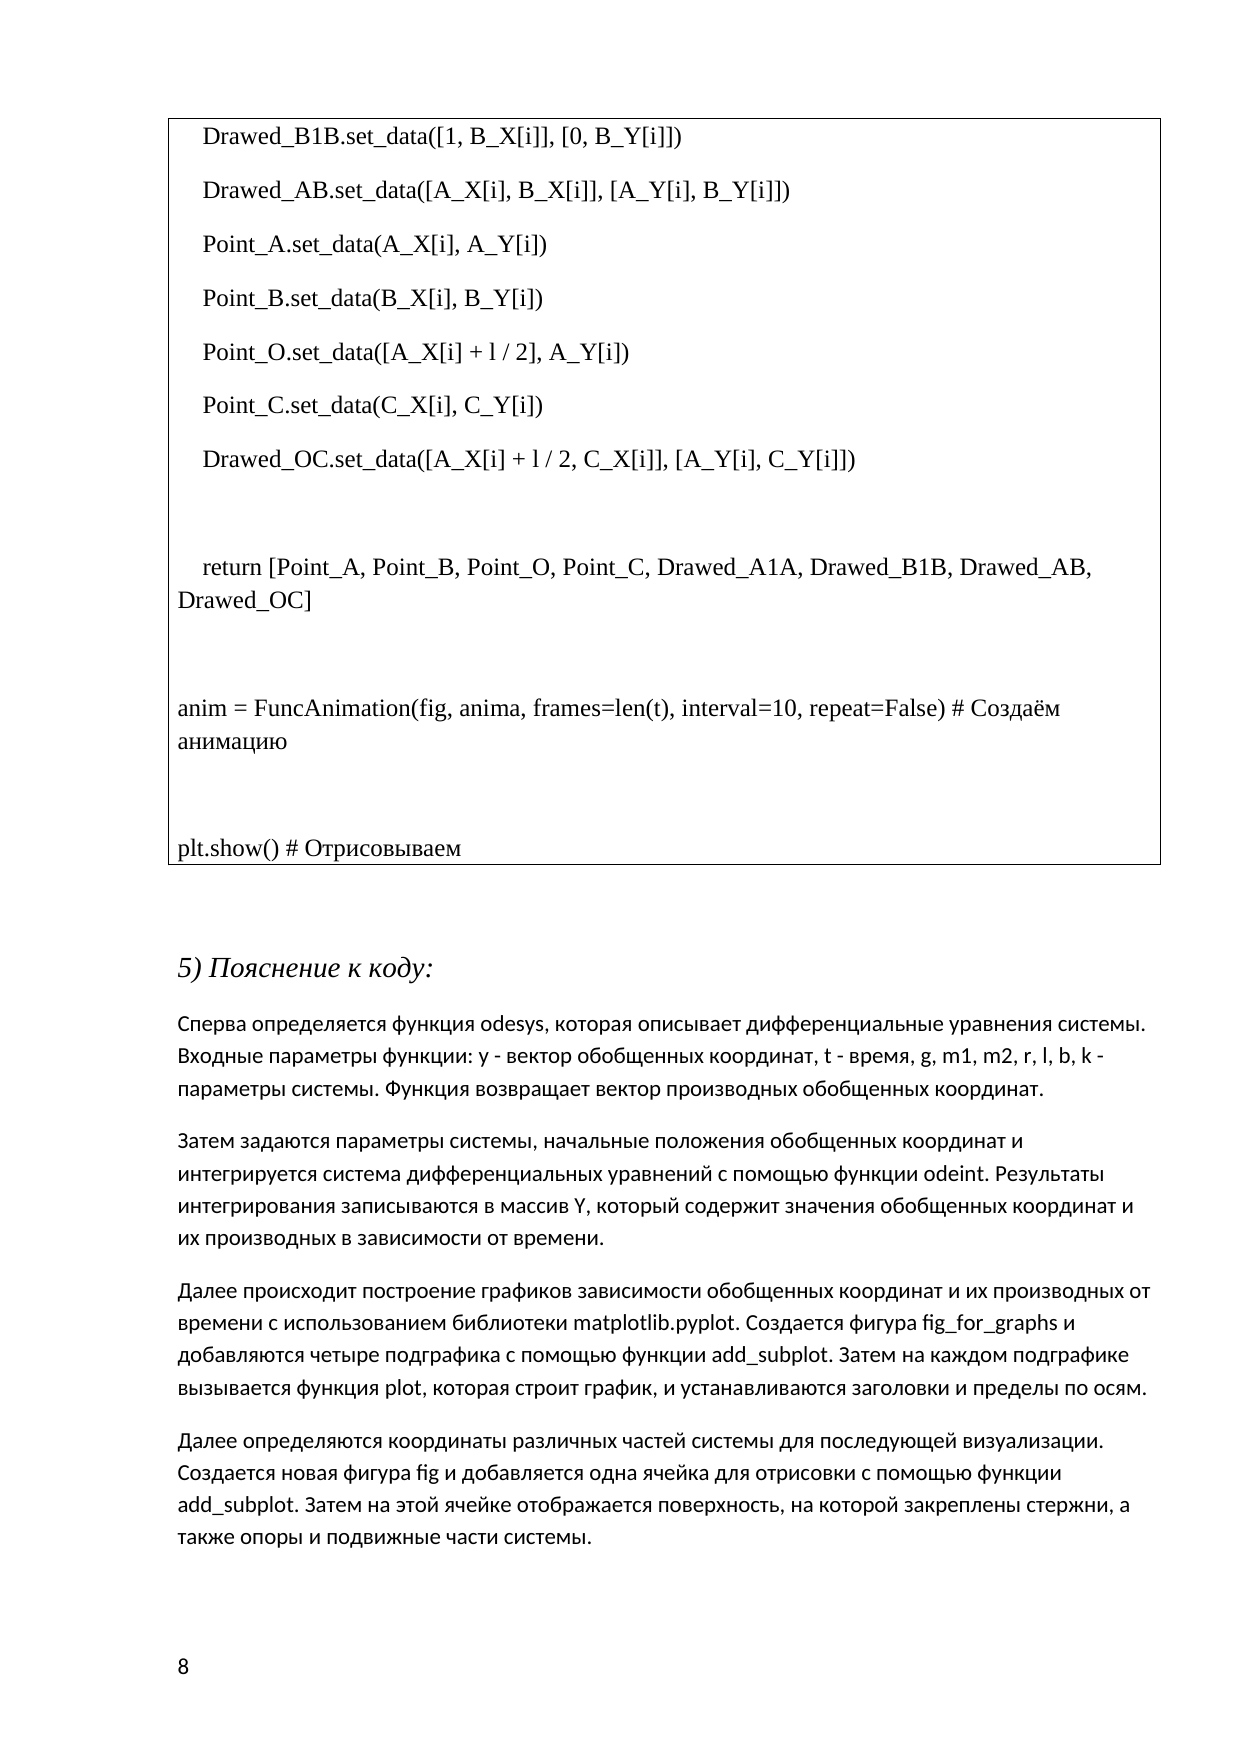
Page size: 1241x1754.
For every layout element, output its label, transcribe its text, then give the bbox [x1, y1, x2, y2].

text plt.show() # Отрисовываем [169, 830, 1160, 864]
text Drawed_AB.set_data([A_X[i], B_X[i]], [A_Y[i], B_Y[i]]) [169, 172, 1160, 204]
text Point_O.set_data([A_X[i] + l / 2], A_Y[i]) [169, 333, 1160, 365]
text Сперва определяется функция odesys, которая описывает дифференциальные уравнения системы. Входные параметры функции: y - вектор обобщенных координат, t - время, g, m1, m2, r, l, b, k - параметры системы. Функция возвращает вектор производных обобщенных координат. [177, 1009, 1152, 1102]
text Drawed_B1B.set_data([1, B_X[i]], [0, B_Y[i]]) [169, 119, 1160, 150]
text Point_B.set_data(B_X[i], B_Y[i]) [169, 280, 1160, 312]
text Point_C.set_data(C_X[i], C_Y[i]) [169, 387, 1160, 419]
text 5) Пояснение к коду: [177, 950, 1152, 983]
text Затем задаются параметры системы, начальные положения обобщенных координат и интегрируется система дифференциальных уравнений с помощью функции odeint. Результаты интегрирования записываются в массив Y, который содержит значения обобщенных координат и их производных в зависимости от времени. [177, 1127, 1152, 1251]
text Далее определяются координаты различных частей системы для последующей визуализации. Создается новая фигура fig и добавляется одна ячейка для отрисовки с помощью функции add_subplot. Затем на этой ячейке отображается поверхность, на которой закреплены стержни, а также опоры и подвижные части системы. [177, 1426, 1152, 1550]
text anim = FuncAnimation(fig, anima, frames=len(t), interval=10, repeat=False) # Создаём анимацию [169, 690, 1160, 754]
text Point_A.set_data(A_X[i], A_Y[i]) [169, 226, 1160, 258]
text return [Point_A, Point_B, Point_O, Point_C, Drawed_A1A, Drawed_B1B, Drawed_AB, Drawed_OC] [169, 549, 1160, 614]
text Drawed_OC.set_data([A_X[i] + l / 2, C_X[i]], [A_Y[i], C_Y[i]]) [169, 441, 1160, 473]
text Далее происходит построение графиков зависимости обобщенных координат и их производных от времени с использованием библиотеки matplotlib.pyplot. Создается фигура fig_for_graphs и добавляются четыре подграфика с помощью функции add_subplot. Затем на каждом подграфике вызывается функция plot, которая строит график, и устанавливаются заголовки и пределы по осям. [177, 1276, 1152, 1401]
